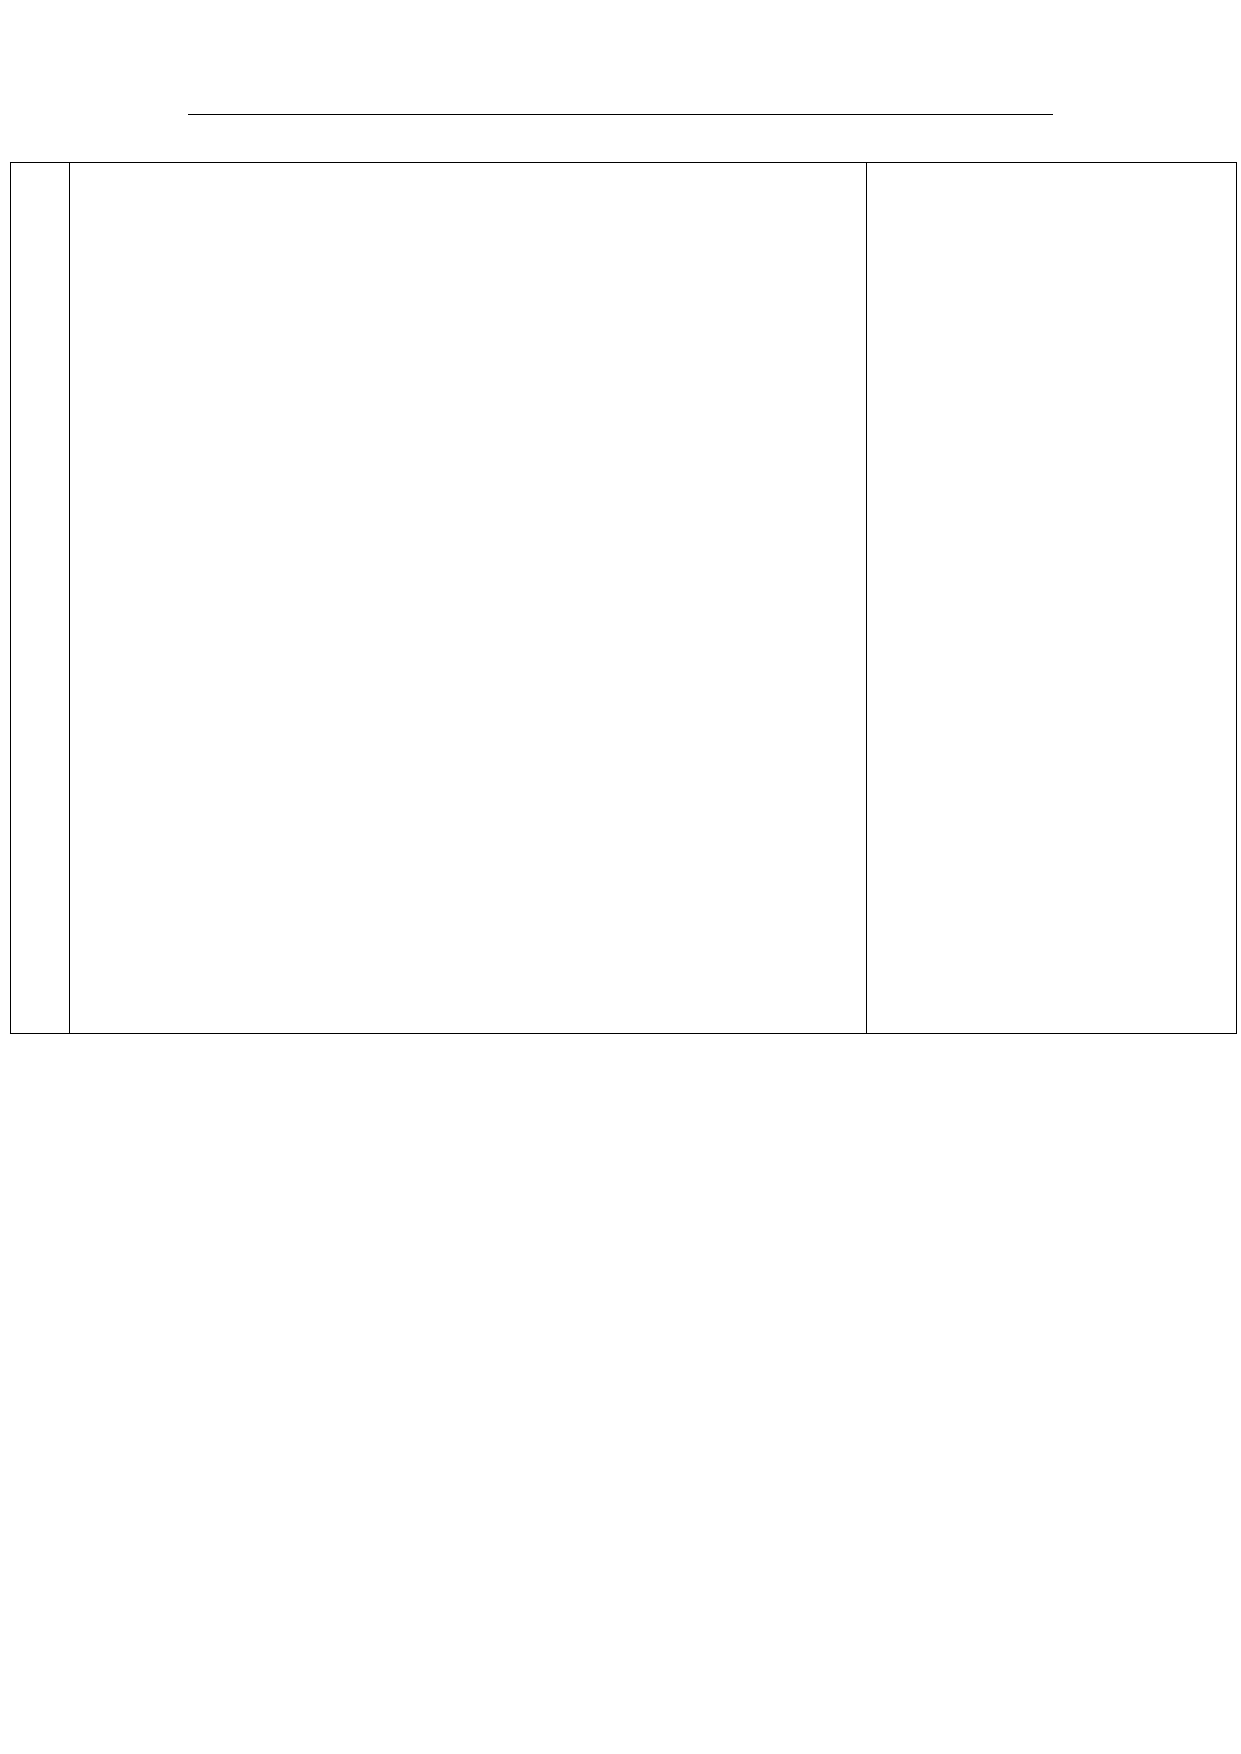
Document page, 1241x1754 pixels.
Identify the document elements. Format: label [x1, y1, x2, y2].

table_cell [867, 163, 1236, 1033]
table_cell [11, 163, 69, 1033]
table_cell [70, 163, 866, 1033]
